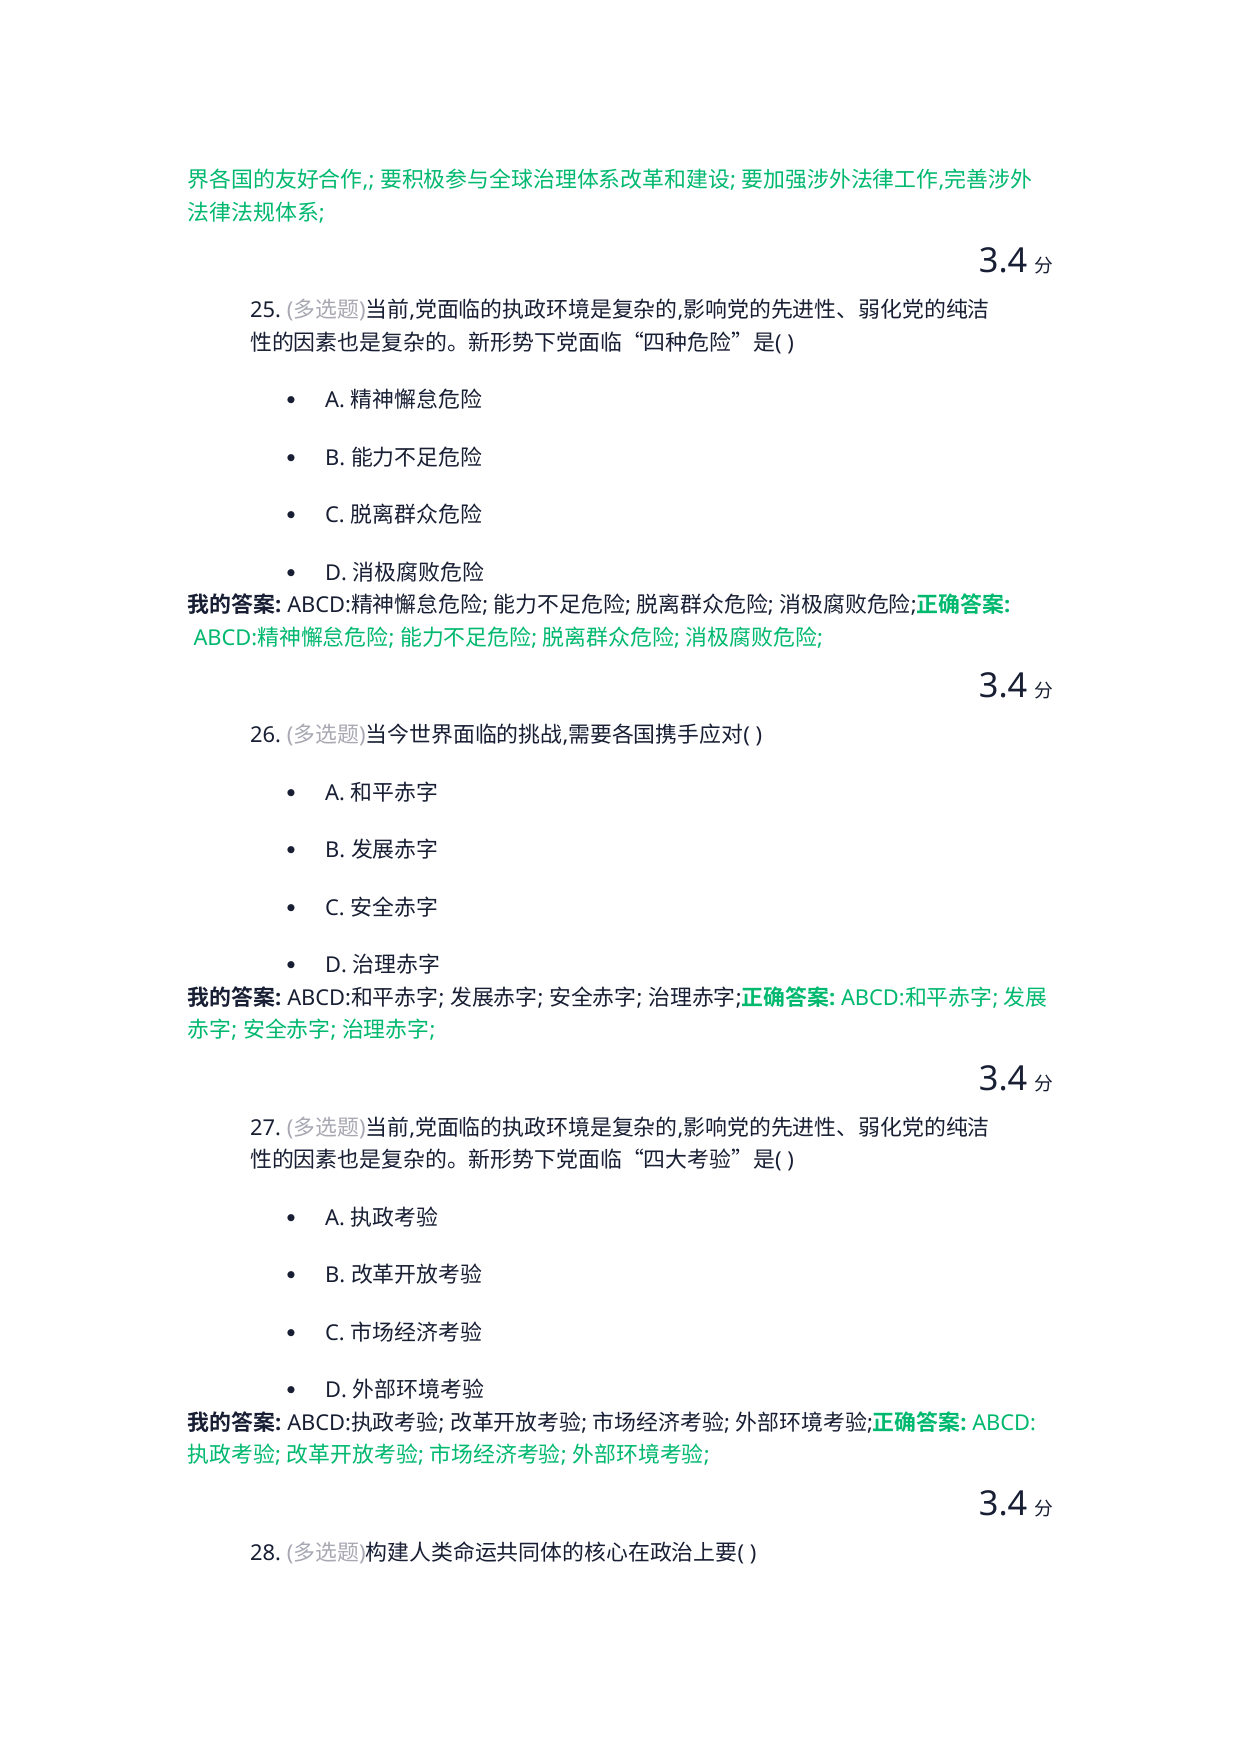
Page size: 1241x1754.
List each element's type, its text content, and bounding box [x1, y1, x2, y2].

list D. 消极腐败危险 [287, 554, 990, 587]
list D. 外部环境考验 [287, 1372, 990, 1404]
list B. 改革开放考验 [287, 1257, 990, 1289]
list C. 市场经济考验 [287, 1314, 990, 1347]
text 3.4分 [187, 1469, 1053, 1534]
list A. 执政考验 [287, 1199, 990, 1232]
list D. 治理赤字 [287, 947, 990, 979]
text 我的答案: ABCD:和平赤字; 发展赤字; 安全赤字; 治理赤字;正确答案: ABCD:和平赤字; 发展赤字; 安全赤字; 治理赤字; [187, 979, 1053, 1044]
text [187, 162, 1053, 227]
text 我的答案: ABCD:执政考验; 改革开放考验; 市场经济考验; 外部环境考验;正确答案: ABCD:执政考验; 改革开放考验; 市场经济考验; 外部环境考验; [187, 1404, 1053, 1469]
text 26. (多选题)当今世界面临的挑战,需要各国携手应对( ) [250, 717, 990, 749]
list C. 安全赤字 [287, 889, 990, 922]
list B. 发展赤字 [287, 832, 990, 864]
text 28. (多选题)构建人类命运共同体的核心在政治上要( ) [250, 1534, 990, 1567]
list A. 和平赤字 [287, 774, 990, 807]
text 27. (多选题)当前,党面临的执政环境是复杂的,影响党的先进性、弱化党的纯洁性的因素也是复杂的。新形势下党面临“四大考验”是( ) [250, 1109, 990, 1174]
text 我的答案: ABCD:精神懈怠危险; 能力不足危险; 脱离群众危险; 消极腐败危险;正确答案: ABCD:精神懈怠危险; 能力不足危险; 脱离群众危险; 消极腐败危险; [187, 587, 1053, 652]
text 3.4分 [187, 1044, 1053, 1109]
list C. 脱离群众危险 [287, 497, 990, 529]
text 3.4分 [187, 227, 1053, 292]
list A. 精神懈怠危险 [287, 382, 990, 414]
text 3.4分 [187, 652, 1053, 717]
text 25. (多选题)当前,党面临的执政环境是复杂的,影响党的先进性、弱化党的纯洁性的因素也是复杂的。新形势下党面临“四种危险”是( ) [250, 292, 990, 357]
list B. 能力不足危险 [287, 439, 990, 472]
